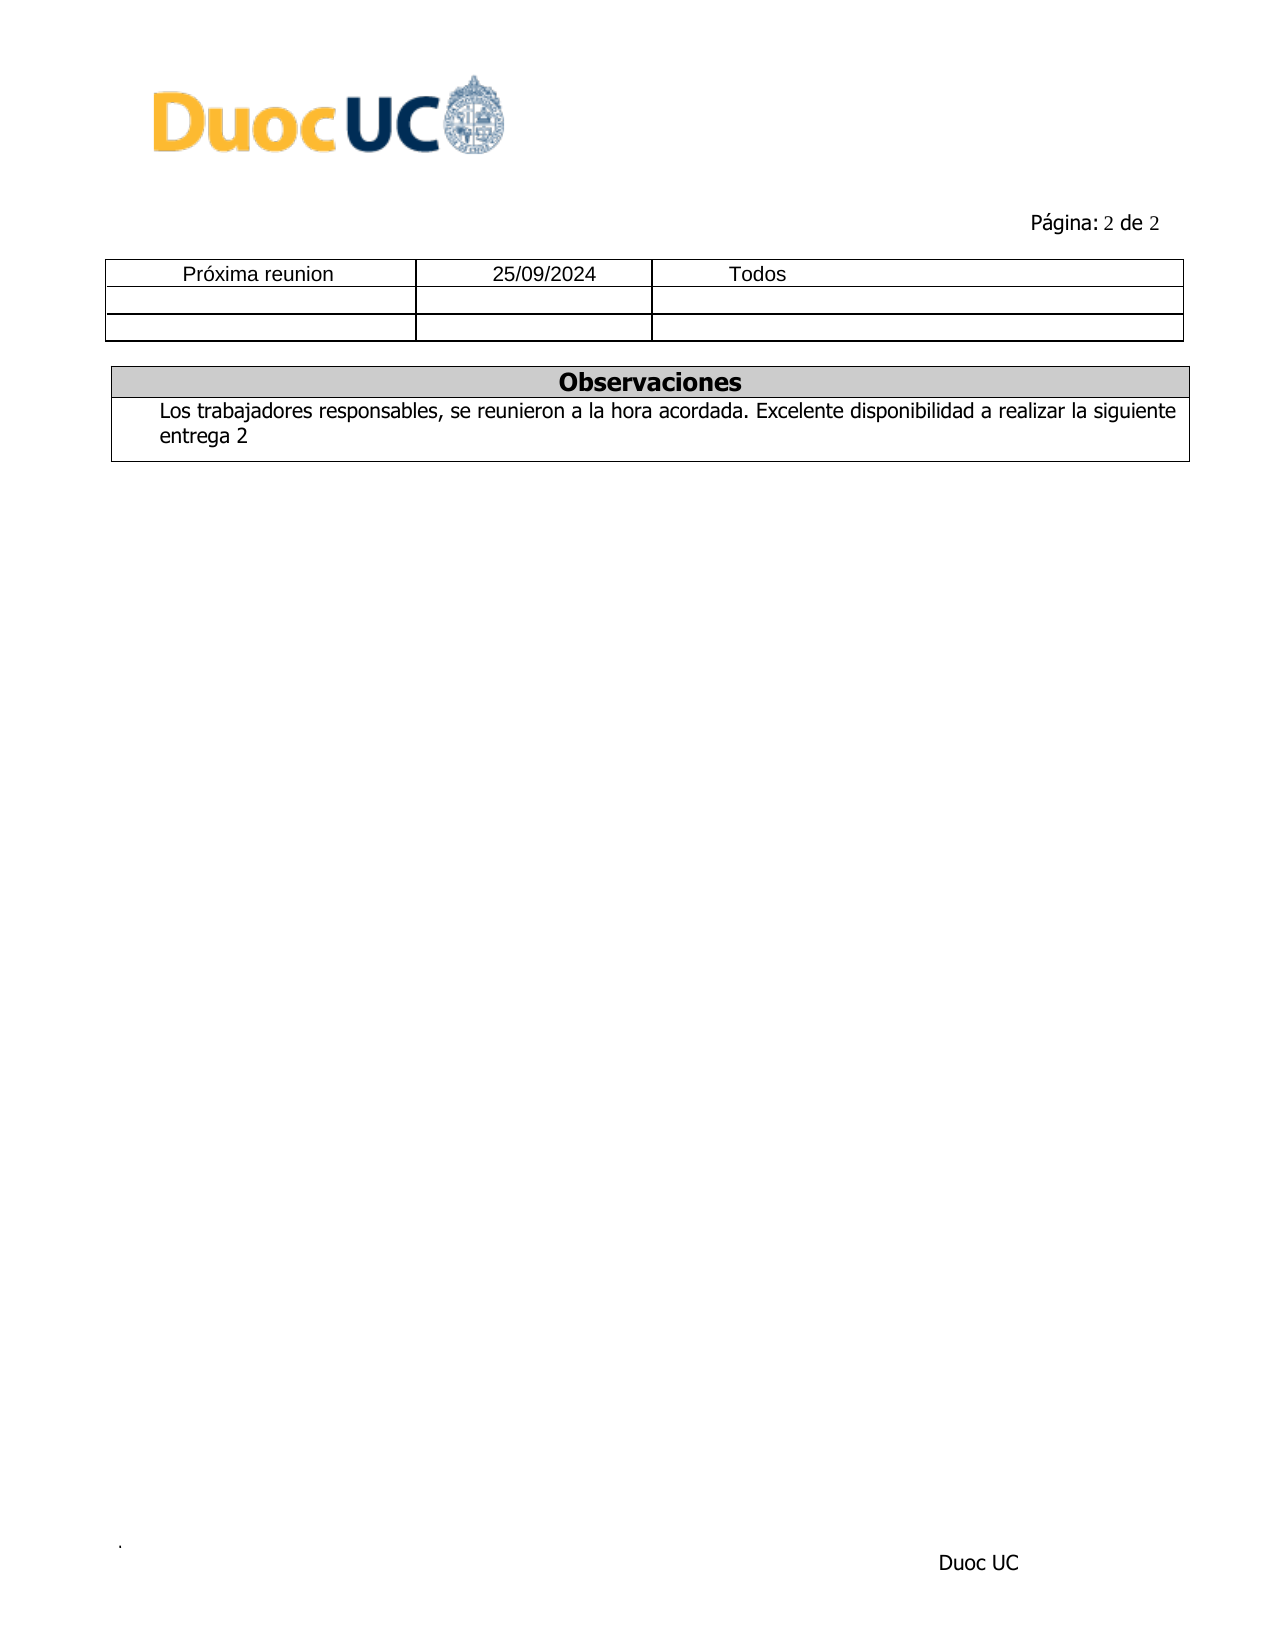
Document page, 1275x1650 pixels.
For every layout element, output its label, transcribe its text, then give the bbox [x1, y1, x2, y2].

table_cell [653, 315, 1183, 340]
table_cell Próxima reunion [106, 260, 415, 286]
picture [118, 59, 517, 181]
table_header Observaciones [112, 367, 1189, 397]
table_cell [417, 287, 651, 313]
table_cell [417, 315, 651, 340]
table_cell [106, 314, 415, 340]
table_cell Los trabajadores responsables, se reunieron a la hora acordada. Excelente disponibilidad a realizar la siguiente entrega 2 [112, 398, 1189, 461]
table_cell [653, 287, 1183, 313]
table_cell Todos [653, 260, 1183, 286]
table_cell [106, 287, 415, 313]
table_cell 25/09/2024 [417, 260, 651, 286]
